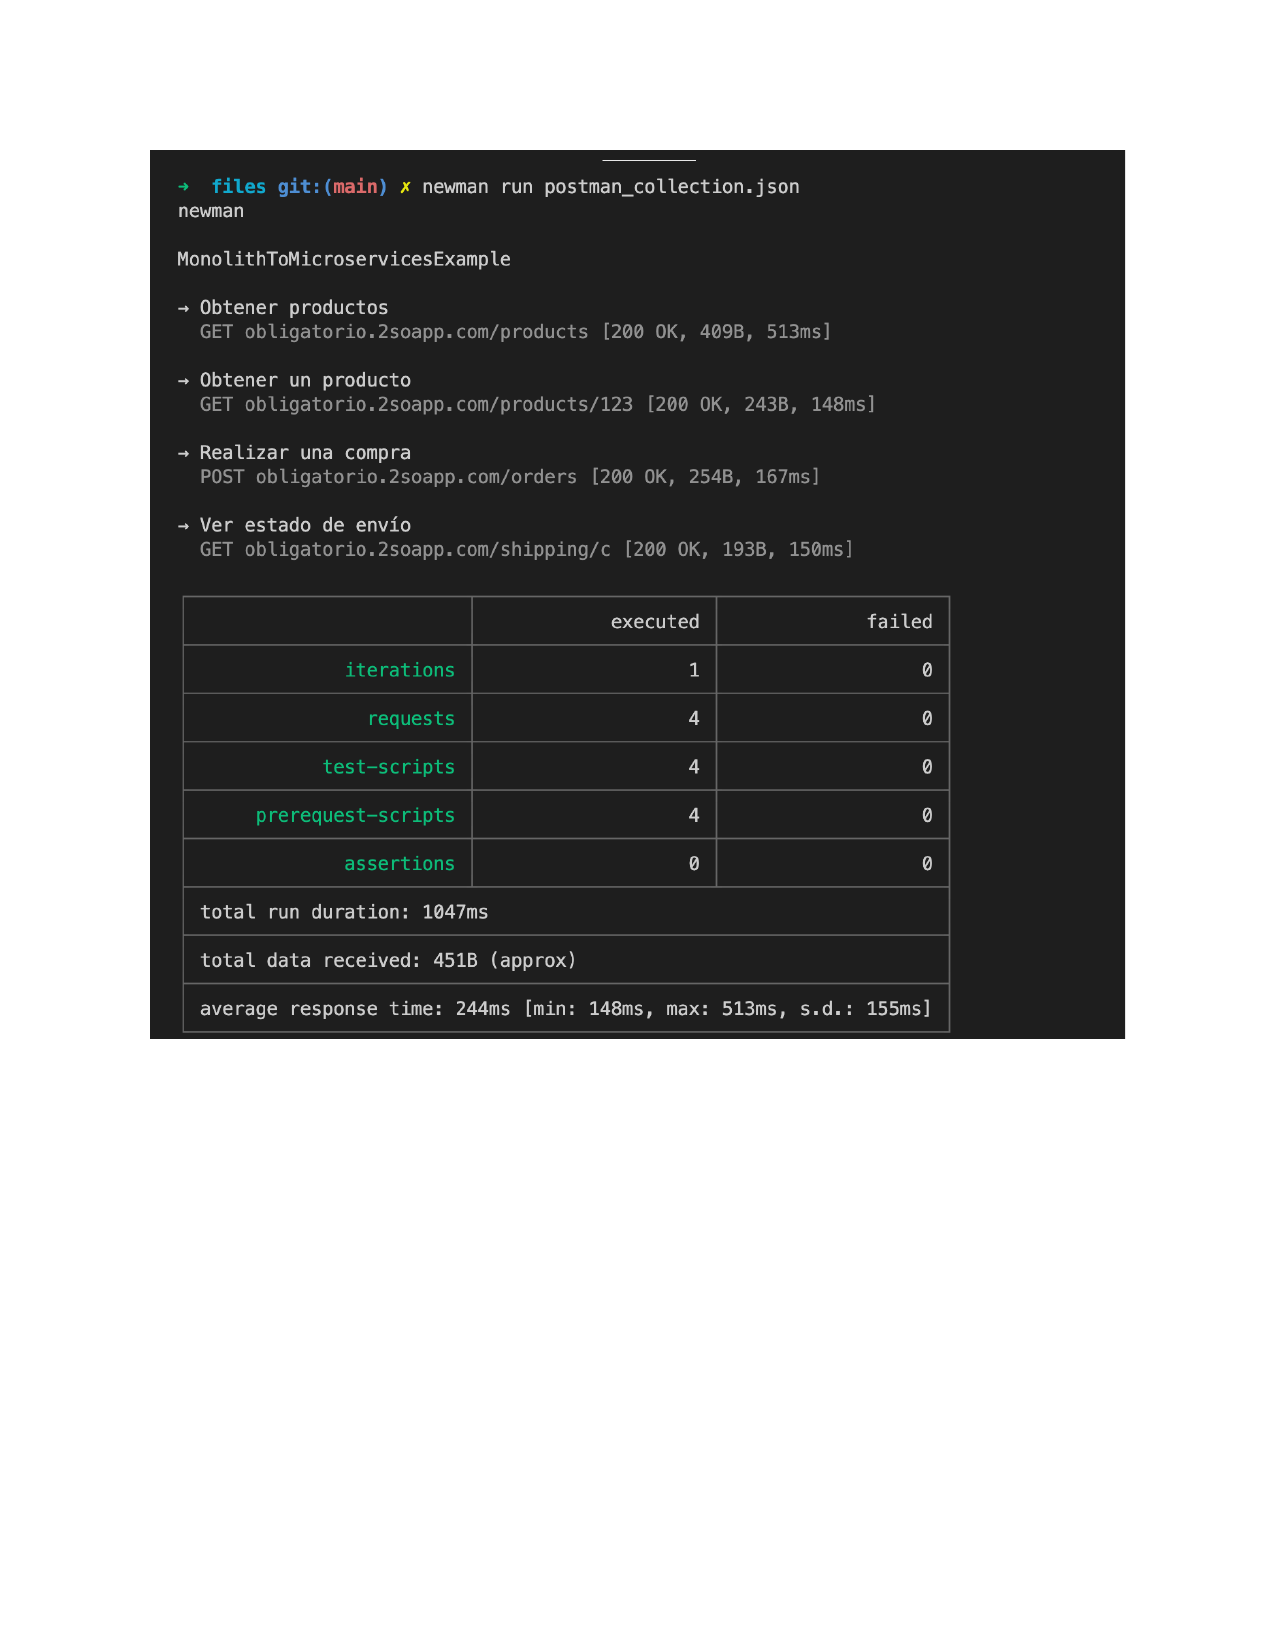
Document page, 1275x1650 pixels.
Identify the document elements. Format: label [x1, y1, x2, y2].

picture [150, 150, 1125, 1039]
